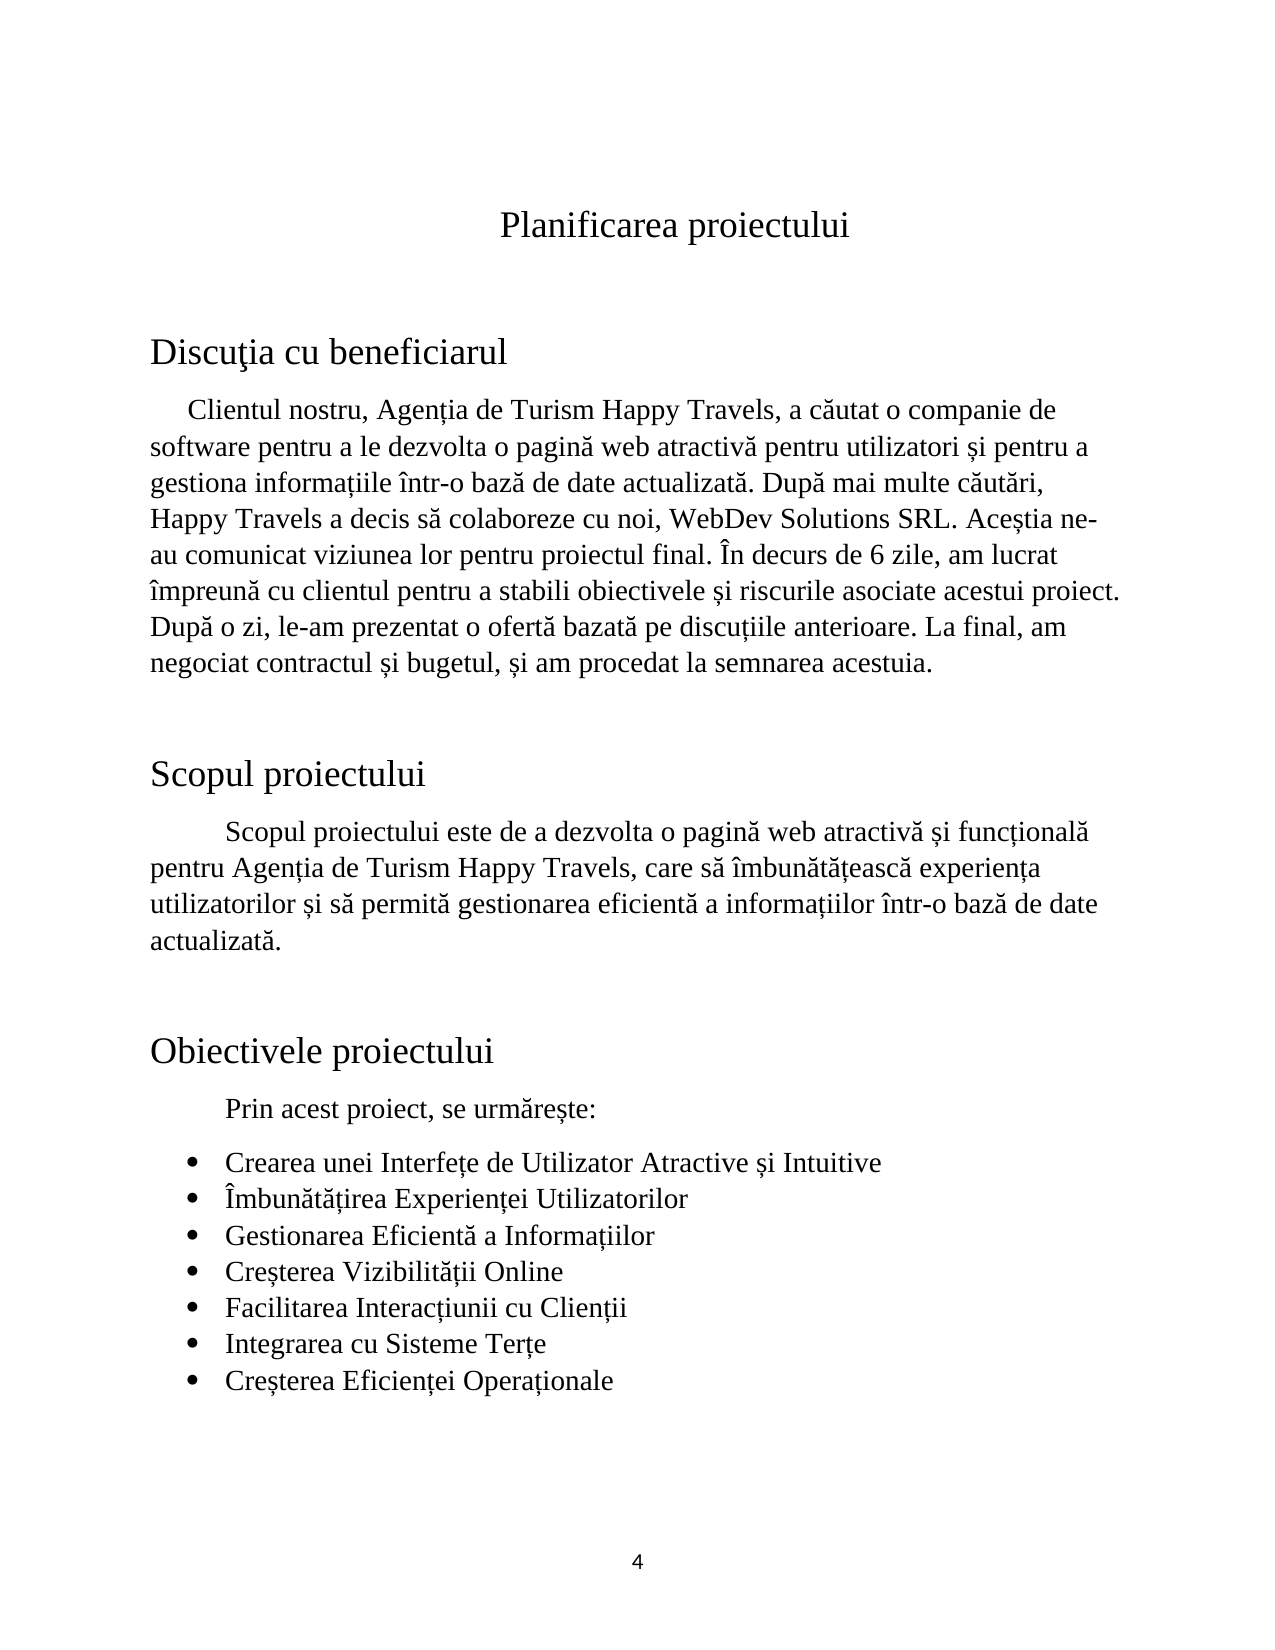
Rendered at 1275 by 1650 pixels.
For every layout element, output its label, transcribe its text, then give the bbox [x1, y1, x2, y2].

text Obiectivele proiectului [150, 1028, 1125, 1072]
list Îmbunătățirea Experienței Utilizatorilor [187, 1182, 1125, 1215]
text Prin acest proiect, se urmărește: [150, 1092, 1125, 1125]
list Creșterea Eficienței Operaționale [187, 1363, 1125, 1396]
list Crearea unei Interfețe de Utilizator Atractive și Intuitive [187, 1145, 1125, 1179]
list Facilitarea Interacțiunii cu Clienții [187, 1290, 1125, 1324]
text Clientul nostru, Agenția de Turism Happy Travels, a căutat o companie de software pentru a le dezvolta o pagină web atractivă pentru utilizatori și pentru a gestiona informațiile într-o bază de date actualizată. După mai multe căutări, Happy Travels a decis să colaboreze cu noi, WebDev Solutions SRL. Aceștia ne-au comunicat viziunea lor pentru proiectul final. În decurs de 6 zile, am lucrat împreună cu clientul pentru a stabili obiectivele și riscurile asociate acestui proiect. După o zi, le-am prezentat o ofertă bazată pe discuțiile anterioare. La final, am negociat contractul și bugetul, și am procedat la semnarea acestuia. [150, 392, 1125, 679]
list Integrarea cu Sisteme Terțe [187, 1327, 1125, 1360]
text Scopul proiectului [150, 751, 1125, 794]
text Scopul proiectului este de a dezvolta o pagină web atractivă și funcțională pentru Agenția de Turism Happy Travels, care să îmbunătățească experiența utilizatorilor și să permită gestionarea eficientă a informațiilor într-o bază de date actualizată. [150, 814, 1125, 956]
list Gestionarea Eficientă a Informațiilor [187, 1218, 1125, 1251]
list Creșterea Vizibilității Online [187, 1254, 1125, 1288]
text Discuţia cu beneficiarul [150, 329, 1125, 372]
text Planificarea proiectului [150, 203, 1125, 246]
